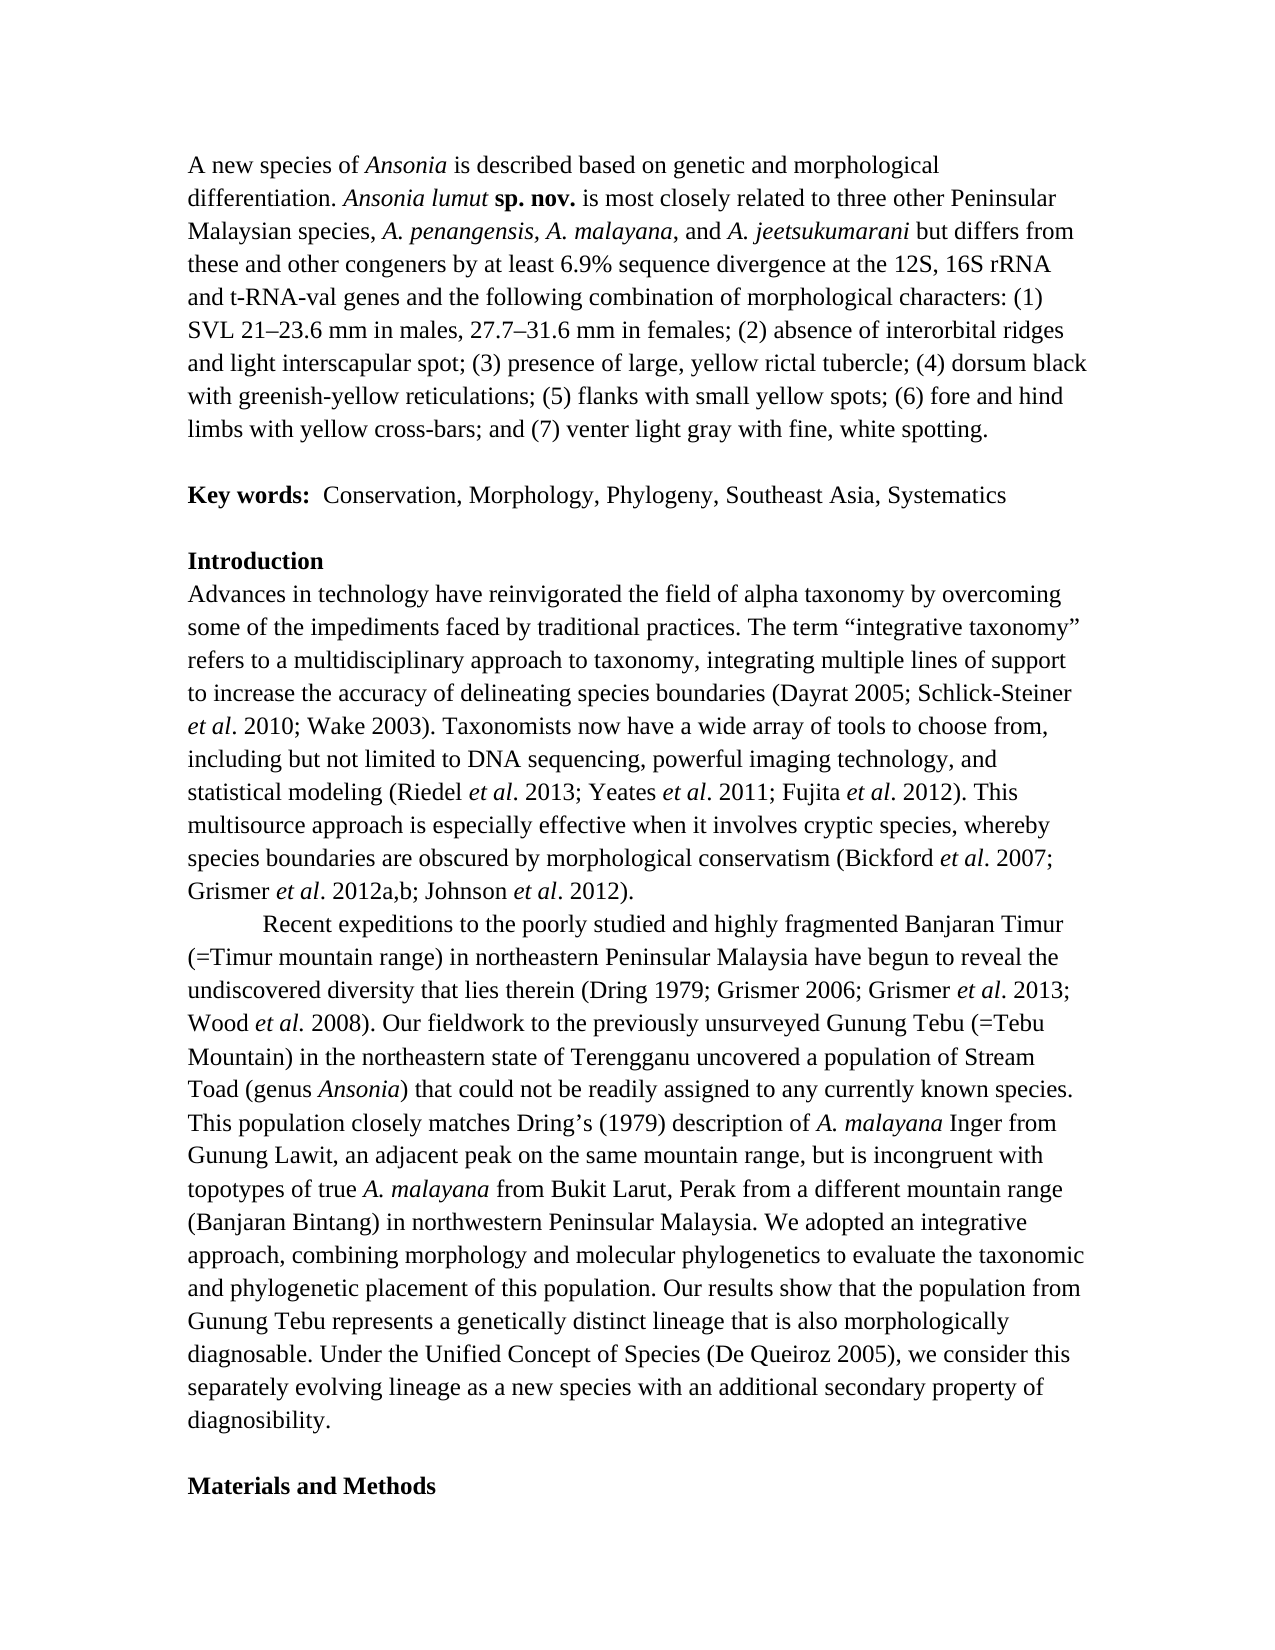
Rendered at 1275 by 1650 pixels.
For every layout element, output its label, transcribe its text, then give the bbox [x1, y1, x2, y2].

text Materials and Methods [187, 1471, 1087, 1499]
text A new species of Ansonia is described based on genetic and morphological differentiation. Ansonia lumut sp. nov. is most closely related to three other Peninsular Malaysian species, A. penangensis, A. malayana, and A. jeetsukumarani but differs from these and other congeners by at least 6.9% sequence divergence at the 12S, 16S rRNA and t-RNA-val genes and the following combination of morphological characters: (1) SVL 21–23.6 mm in males, 27.7–31.6 mm in females; (2) absence of interorbital ridges and light interscapular spot; (3) presence of large, yellow rictal tubercle; (4) dorsum black with greenish-yellow reticulations; (5) flanks with small yellow spots; (6) fore and hind limbs with yellow cross-bars; and (7) venter light gray with fine, white spotting. [187, 150, 1087, 443]
text Recent expeditions to the poorly studied and highly fragmented Banjaran Timur (=Timur mountain range) in northeastern Peninsular Malaysia have begun to reveal the undiscovered diversity that lies therein (Dring 1979; Grismer 2006; Grismer et al. 2013; Wood et al. 2008). Our fieldwork to the previously unsurveyed Gunung Tebu (=Tebu Mountain) in the northeastern state of Terengganu uncovered a population of Stream Toad (genus Ansonia) that could not be readily assigned to any currently known species. This population closely matches Dring’s (1979) description of A. malayana Inger from Gunung Lawit, an adjacent peak on the same mountain range, but is incongruent with topotypes of true A. malayana from Bukit Larut, Perak from a different mountain range (Banjaran Bintang) in northwestern Peninsular Malaysia. We adopted an integrative approach, combining morphology and molecular phylogenetics to evaluate the taxonomic and phylogenetic placement of this population. Our results show that the population from Gunung Tebu represents a genetically distinct lineage that is also morphologically diagnosable. Under the Unified Concept of Species (De Queiroz 2005), we consider this separately evolving lineage as a new species with an additional secondary property of diagnosibility. [187, 909, 1087, 1433]
text Introduction [187, 546, 1087, 575]
text Advances in technology have reinvigorated the field of alpha taxonomy by overcoming some of the impediments faced by traditional practices. The term “integrative taxonomy” refers to a multidisciplinary approach to taxonomy, integrating multiple lines of support to increase the accuracy of delineating species boundaries (Dayrat 2005; Schlick-Steiner et al. 2010; Wake 2003). Taxonomists now have a wide array of tools to choose from, including but not limited to DNA sequencing, powerful imaging technology, and statistical modeling (Riedel et al. 2013; Yeates et al. 2011; Fujita et al. 2012). This multisource approach is especially effective when it involves cryptic species, whereby species boundaries are obscured by morphological conservatism (Bickford et al. 2007; Grismer et al. 2012a,b; Johnson et al. 2012). [187, 579, 1087, 905]
text Key words: Conservation, Morphology, Phylogeny, Southeast Asia, Systematics [187, 480, 1087, 509]
